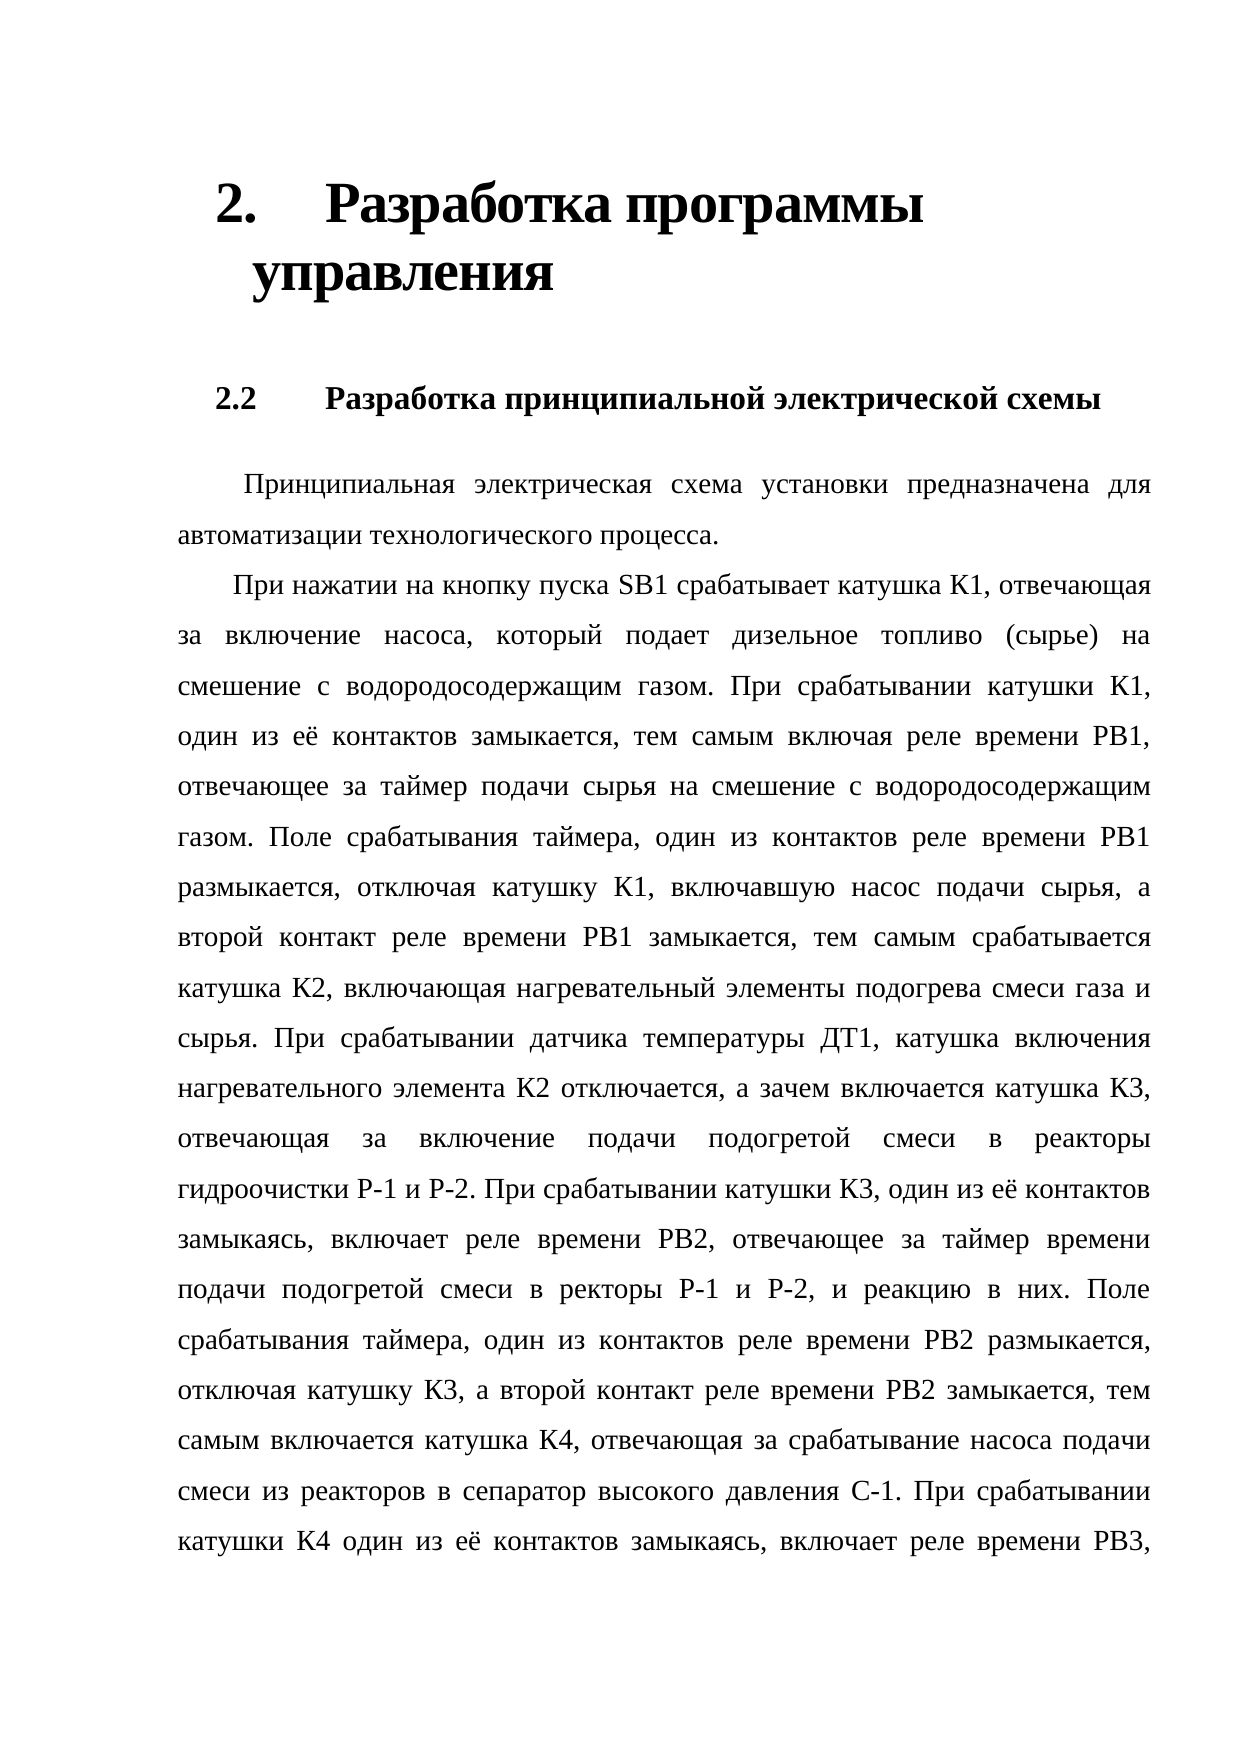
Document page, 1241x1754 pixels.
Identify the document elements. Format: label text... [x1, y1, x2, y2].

subtitle Разработка принципиальной электрической схемы [215, 378, 1152, 416]
list Принципиальная электрическая схема установки предназначена для автоматизации технологического процесса. [177, 467, 1152, 550]
title Разработка программы управления [215, 168, 1152, 303]
